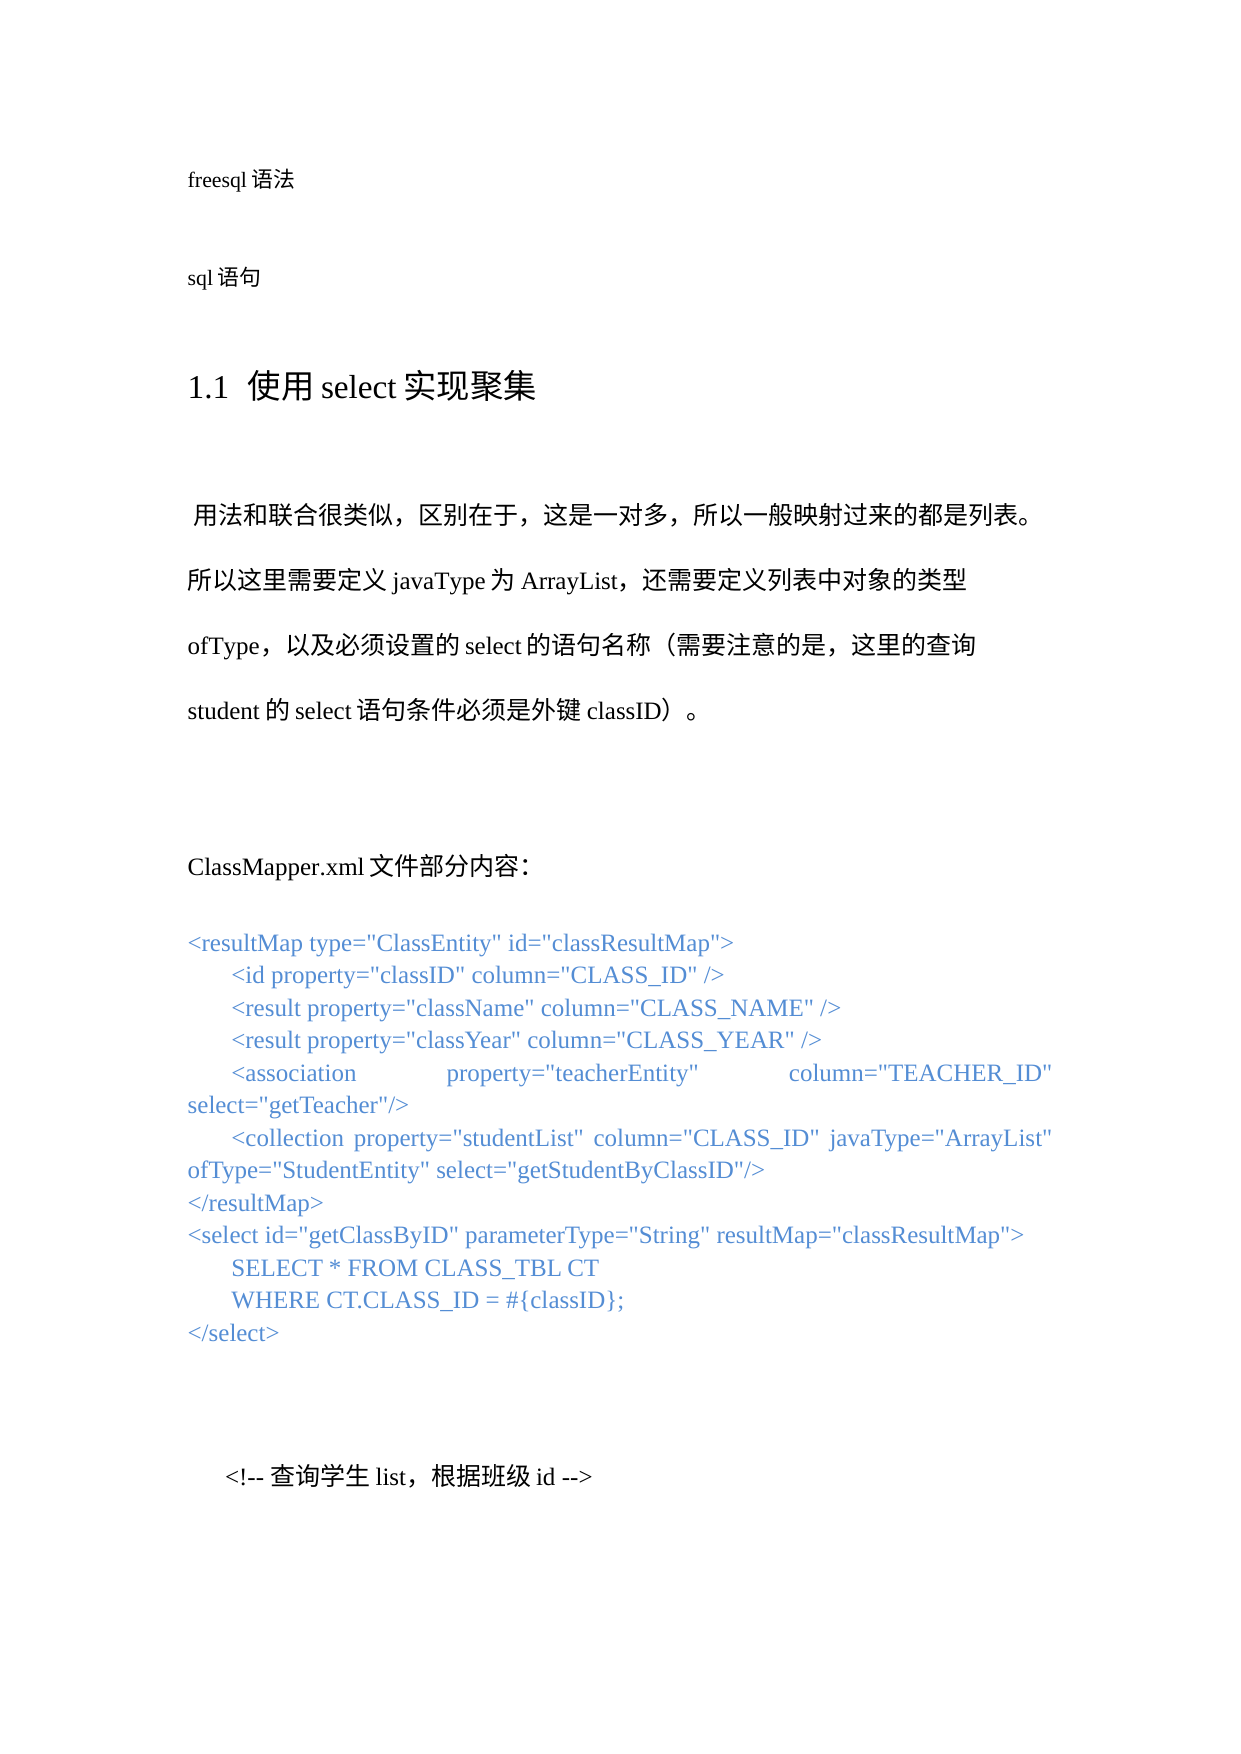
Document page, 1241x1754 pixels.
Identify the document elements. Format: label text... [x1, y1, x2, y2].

text <!-- 查询学生list，根据班级id --> [225, 1442, 1053, 1507]
text freesql语法 [187, 162, 1053, 194]
text WHERE CT.CLASS_ID = #{classID}; [187, 1283, 1053, 1316]
text <id property="classID" column="CLASS_ID" /> [187, 958, 1053, 991]
text <select id="getClassByID" parameterType="String" resultMap="classResultMap"> [187, 1218, 1053, 1251]
text <result property="classYear" column="CLASS_YEAR" /> [187, 1023, 1053, 1056]
text </select> [187, 1316, 1053, 1348]
text ClassMapper.xml文件部分内容： [187, 832, 1053, 897]
subtitle 使用select实现聚集 [187, 352, 1053, 417]
text <association property="teacherEntity" column="TEACHER_ID" select="getTeacher"/> [187, 1056, 1053, 1121]
text </resultMap> [187, 1186, 1053, 1218]
text SELECT * FROM CLASS_TBL CT [187, 1251, 1053, 1283]
text <resultMap type="ClassEntity" id="classResultMap"> [187, 926, 1053, 958]
text 用法和联合很类似，区别在于，这是一对多，所以一般映射过来的都是列表。所以这里需要定义javaType为ArrayList，还需要定义列表中对象的类型ofType，以及必须设置的select的语句名称（需要注意的是，这里的查询student的select语句条件必须是外键classID）。 [187, 481, 1053, 741]
text sql语句 [187, 259, 1053, 292]
text <collection property="studentList" column="CLASS_ID" javaType="ArrayList" ofType="StudentEntity" select="getStudentByClassID"/> [187, 1121, 1053, 1186]
text <result property="className" column="CLASS_NAME" /> [187, 991, 1053, 1023]
